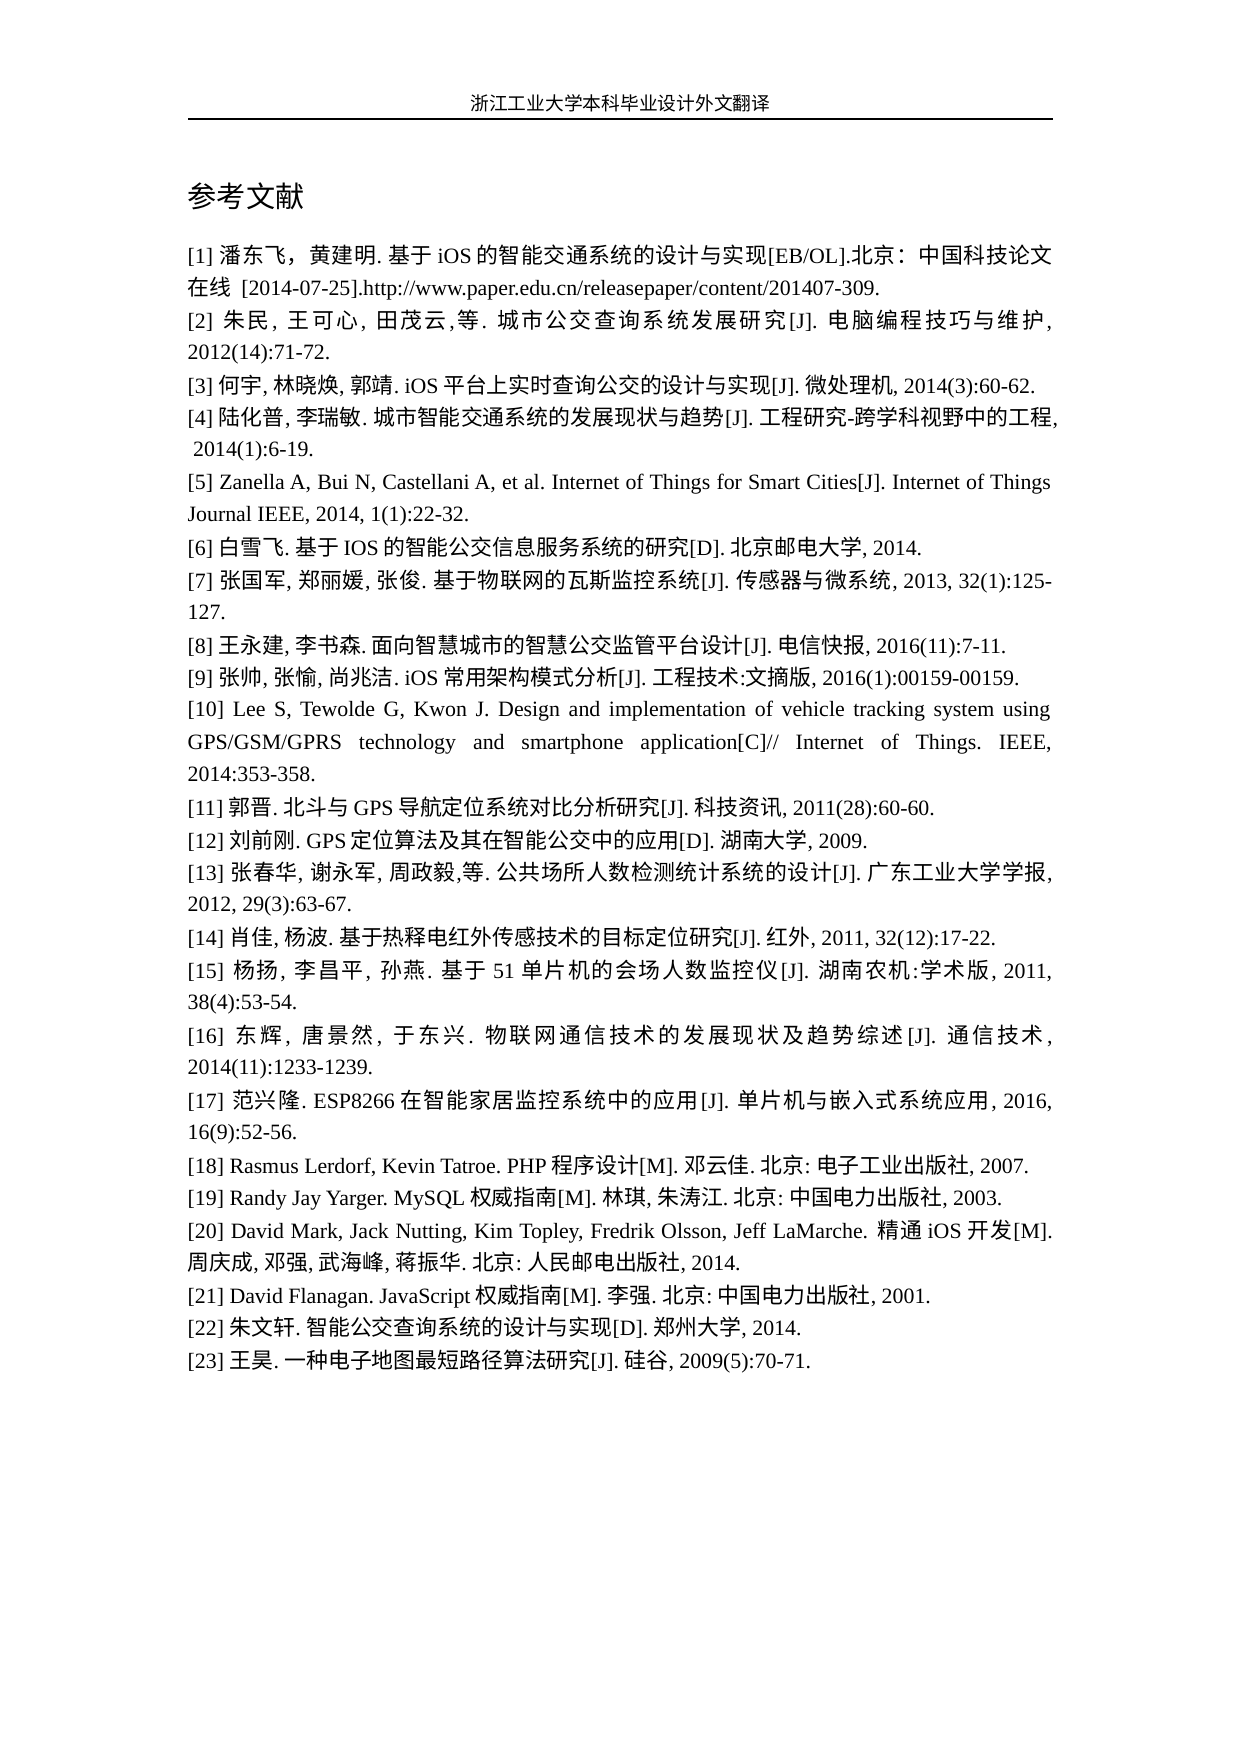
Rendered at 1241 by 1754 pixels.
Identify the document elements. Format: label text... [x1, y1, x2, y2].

text [17] 范兴隆. ESP8266在智能家居监控系统中的应用[J]. 单片机与嵌入式系统应用, 2016, 16(9):52-56. [187, 1082, 1053, 1147]
text [2] 朱民, 王可心, 田茂云,等. 城市公交查询系统发展研究[J]. 电脑编程技巧与维护, 2012(14):71-72. [187, 302, 1053, 367]
text [7] 张国军, 郑丽媛, 张俊. 基于物联网的瓦斯监控系统[J]. 传感器与微系统, 2013, 32(1):125-127. [187, 562, 1053, 627]
text [8] 王永建, 李书森. 面向智慧城市的智慧公交监管平台设计[J]. 电信快报, 2016(11):7-11. [187, 627, 1053, 660]
text [4] 陆化普, 李瑞敏. 城市智能交通系统的发展现状与趋势[J]. 工程研究-跨学科视野中的工程, 2014(1):6-19. [187, 400, 1053, 465]
text [9] 张帅, 张愉, 尚兆洁. iOS常用架构模式分析[J]. 工程技术:文摘版, 2016(1):00159-00159. [187, 660, 1053, 692]
text [16] 东辉, 唐景然, 于东兴. 物联网通信技术的发展现状及趋势综述[J]. 通信技术, 2014(11):1233-1239. [187, 1017, 1053, 1082]
text [19] Randy Jay Yarger. MySQL权威指南[M]. 林琪, 朱涛江. 北京: 中国电力出版社, 2003. [187, 1180, 1053, 1212]
text [5] Zanella A, Bui N, Castellani A, et al. Internet of Things for Smart Cities[J]. Internet of Things Journal IEEE, 2014, 1(1):22-32. [187, 465, 1053, 530]
text [1] 潘东飞，黄建明. 基于iOS的智能交通系统的设计与实现[EB/OL].北京：中国科技论文在线 [2014-07-25].http://www.paper.edu.cn/releasepaper/content/201407-309. [187, 237, 1053, 302]
text [10] Lee S, Tewolde G, Kwon J. Design and implementation of vehicle tracking system using GPS/GSM/GPRS technology and smartphone application[C]// Internet of Things. IEEE, 2014:353-358. [187, 692, 1053, 790]
text [21] David Flanagan. JavaScript权威指南[M]. 李强. 北京: 中国电力出版社, 2001. [187, 1277, 1053, 1310]
text 参考文献 [187, 162, 1053, 227]
text [23] 王昊. 一种电子地图最短路径算法研究[J]. 硅谷, 2009(5):70-71. [187, 1342, 1053, 1375]
text [6] 白雪飞. 基于IOS的智能公交信息服务系统的研究[D]. 北京邮电大学, 2014. [187, 530, 1053, 562]
text [11] 郭晋. 北斗与GPS导航定位系统对比分析研究[J]. 科技资讯, 2011(28):60-60. [187, 790, 1053, 822]
text [3] 何宇, 林晓焕, 郭靖. iOS平台上实时查询公交的设计与实现[J]. 微处理机, 2014(3):60-62. [187, 367, 1053, 400]
text [18] Rasmus Lerdorf, Kevin Tatroe. PHP程序设计[M]. 邓云佳. 北京: 电子工业出版社, 2007. [187, 1147, 1053, 1180]
text [12] 刘前刚. GPS定位算法及其在智能公交中的应用[D]. 湖南大学, 2009. [187, 822, 1053, 855]
text [22] 朱文轩. 智能公交查询系统的设计与实现[D]. 郑州大学, 2014. [187, 1310, 1053, 1342]
text [13] 张春华, 谢永军, 周政毅,等. 公共场所人数检测统计系统的设计[J]. 广东工业大学学报, 2012, 29(3):63-67. [187, 855, 1053, 920]
text [14] 肖佳, 杨波. 基于热释电红外传感技术的目标定位研究[J]. 红外, 2011, 32(12):17-22. [187, 920, 1053, 952]
text [15] 杨扬, 李昌平, 孙燕. 基于51单片机的会场人数监控仪[J]. 湖南农机:学术版, 2011, 38(4):53-54. [187, 952, 1053, 1017]
text [20] David Mark, Jack Nutting, Kim Topley, Fredrik Olsson, Jeff LaMarche. 精通iOS开发[M]. 周庆成, 邓强, 武海峰, 蒋振华. 北京: 人民邮电出版社, 2014. [187, 1212, 1053, 1277]
